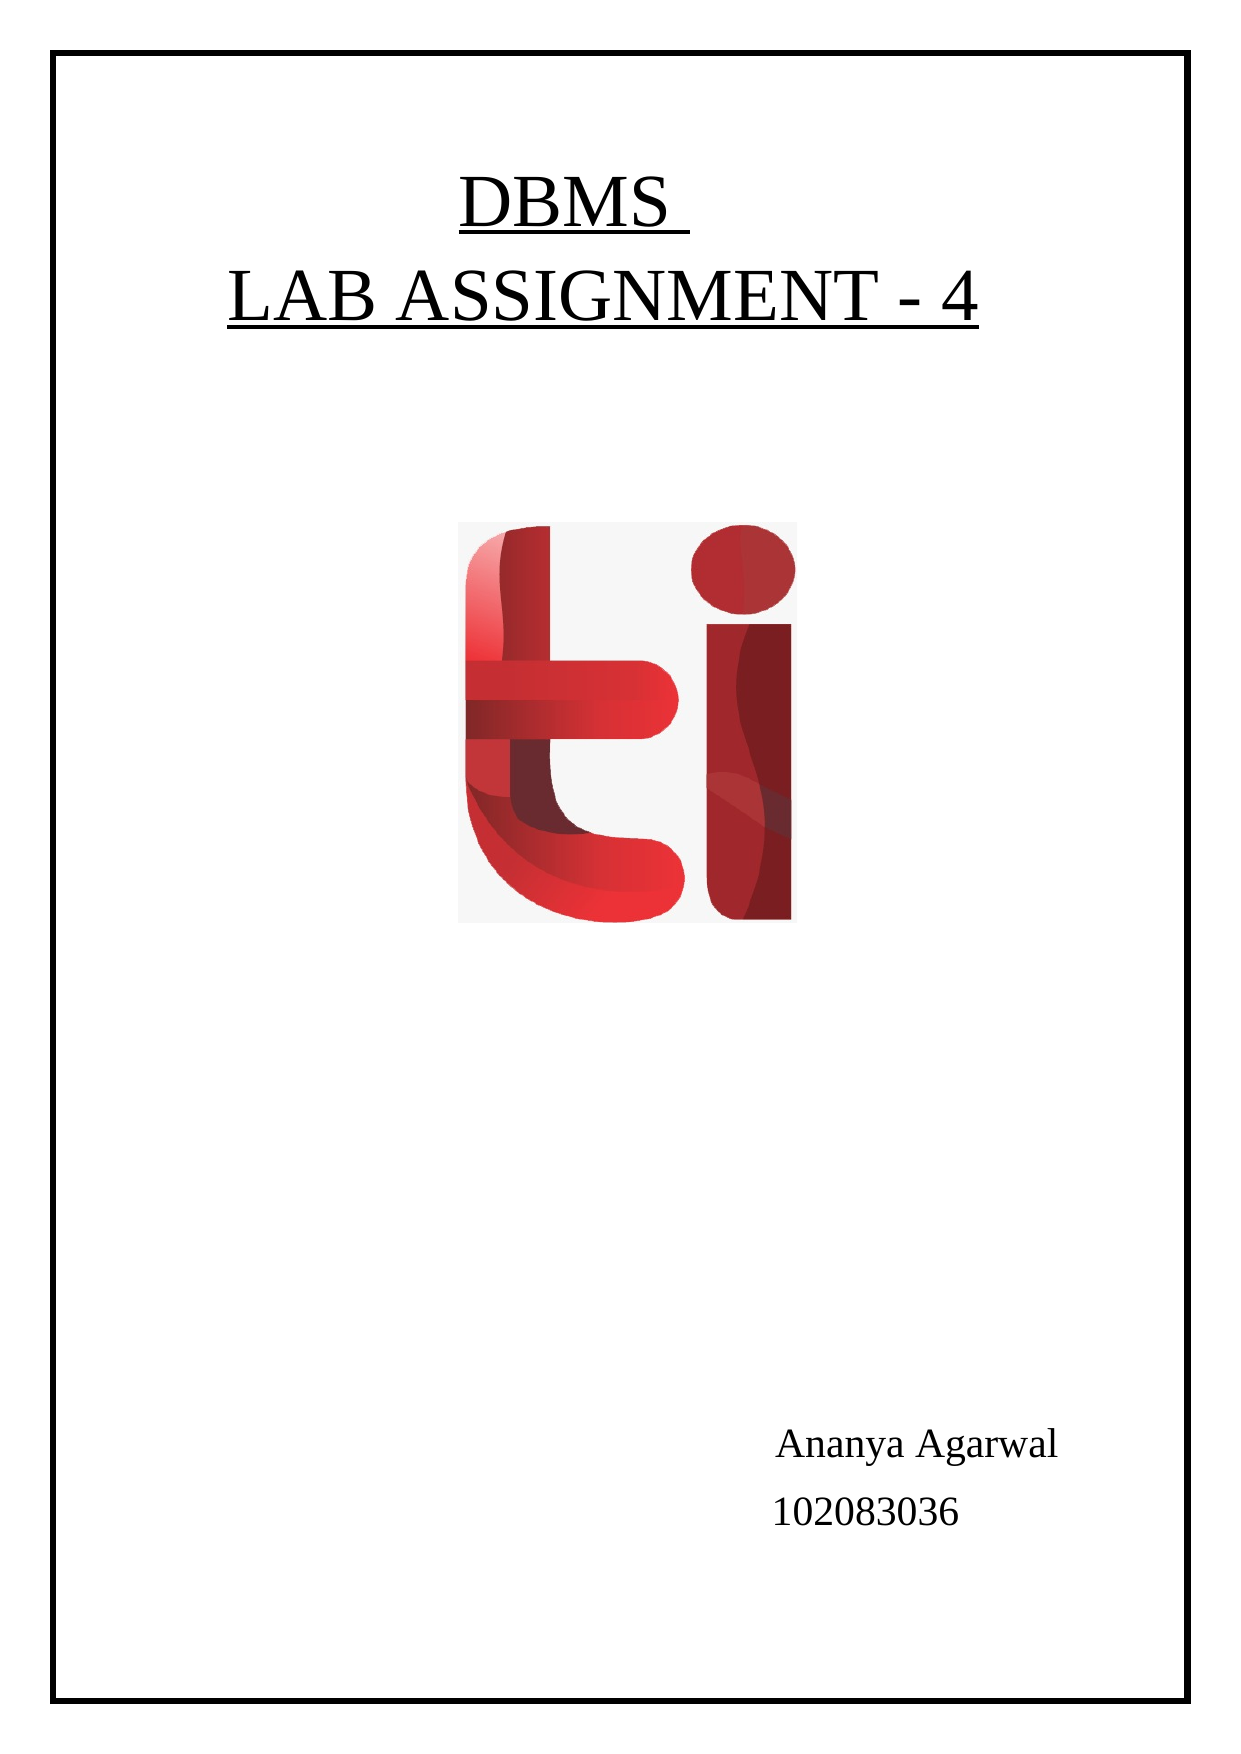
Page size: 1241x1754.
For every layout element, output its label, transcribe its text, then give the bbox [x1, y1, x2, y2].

text 102083036 [150, 1487, 1091, 1534]
picture [458, 522, 798, 923]
text DBMS [150, 156, 979, 242]
text LAB ASSIGNMENT - 4 [150, 251, 979, 337]
text Ananya Agarwal [150, 1419, 1098, 1467]
